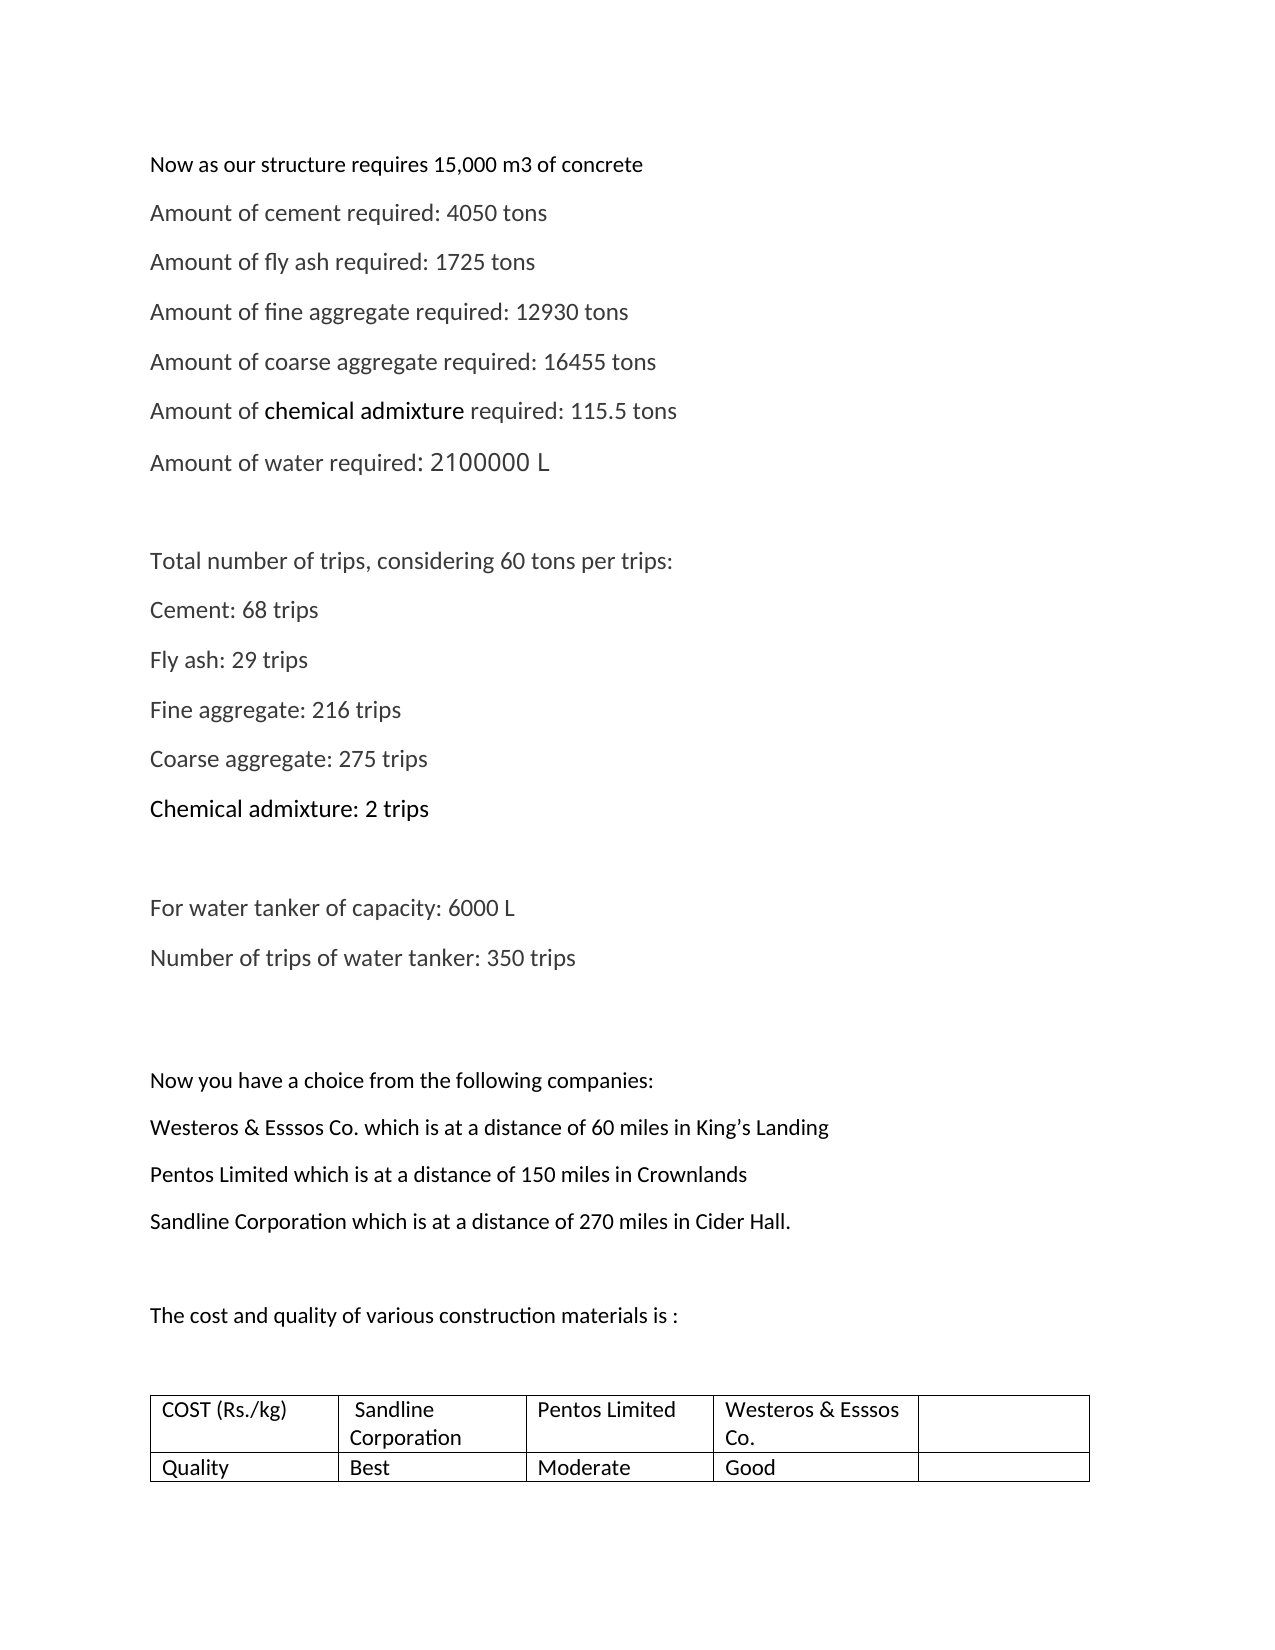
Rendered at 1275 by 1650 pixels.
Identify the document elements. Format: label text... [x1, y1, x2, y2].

text Now you have a choice from the following companies: [150, 1066, 1125, 1094]
table_cell Quality [151, 1453, 338, 1481]
table_cell Best [339, 1453, 526, 1481]
table_header COST (Rs./kg) [151, 1396, 338, 1452]
text Amount of fly ash required: 1725 tons [150, 246, 1125, 277]
text For water tanker of capacity: 6000 L [150, 892, 1125, 923]
table_cell [919, 1453, 1089, 1481]
table_header Sandline Corporation [339, 1396, 526, 1452]
text Coarse aggregate: 275 trips [150, 743, 1125, 774]
text Pentos Limited which is at a distance of 150 miles in Crownlands [150, 1160, 1125, 1188]
text Amount of cement required: 4050 tons [150, 197, 1125, 227]
table_header Pentos Limited [527, 1396, 713, 1452]
text Cement: 68 trips [150, 595, 1125, 625]
text Amount of water required: 2100000 L [150, 445, 1125, 479]
text Amount of fine aggregate required: 12930 tons [150, 296, 1125, 327]
text Amount of chemical admixture required: 115.5 tons [150, 395, 1125, 426]
text Sandline Corporation which is at a distance of 270 miles in Cider Hall. [150, 1207, 1125, 1235]
text Westeros & Esssos Co. which is at a distance of 60 miles in King’s Landing [150, 1113, 1125, 1141]
text Number of trips of water tanker: 350 trips [150, 942, 1125, 972]
table_cell Good [714, 1453, 918, 1481]
text Fly ash: 29 trips [150, 644, 1125, 675]
text Amount of coarse aggregate required: 16455 tons [150, 346, 1125, 376]
text Now as our structure requires 15,000 m3 of concrete [150, 150, 1125, 178]
text Fine aggregate: 216 trips [150, 694, 1125, 724]
text Total number of trips, considering 60 tons per trips: [150, 545, 1125, 576]
text Chemical admixture: 2 trips [150, 793, 1125, 823]
table_cell Moderate [527, 1453, 713, 1481]
text The cost and quality of various construction materials is : [150, 1301, 1125, 1329]
table_header [919, 1396, 1089, 1452]
table_header Westeros & Esssos Co. [714, 1396, 918, 1452]
